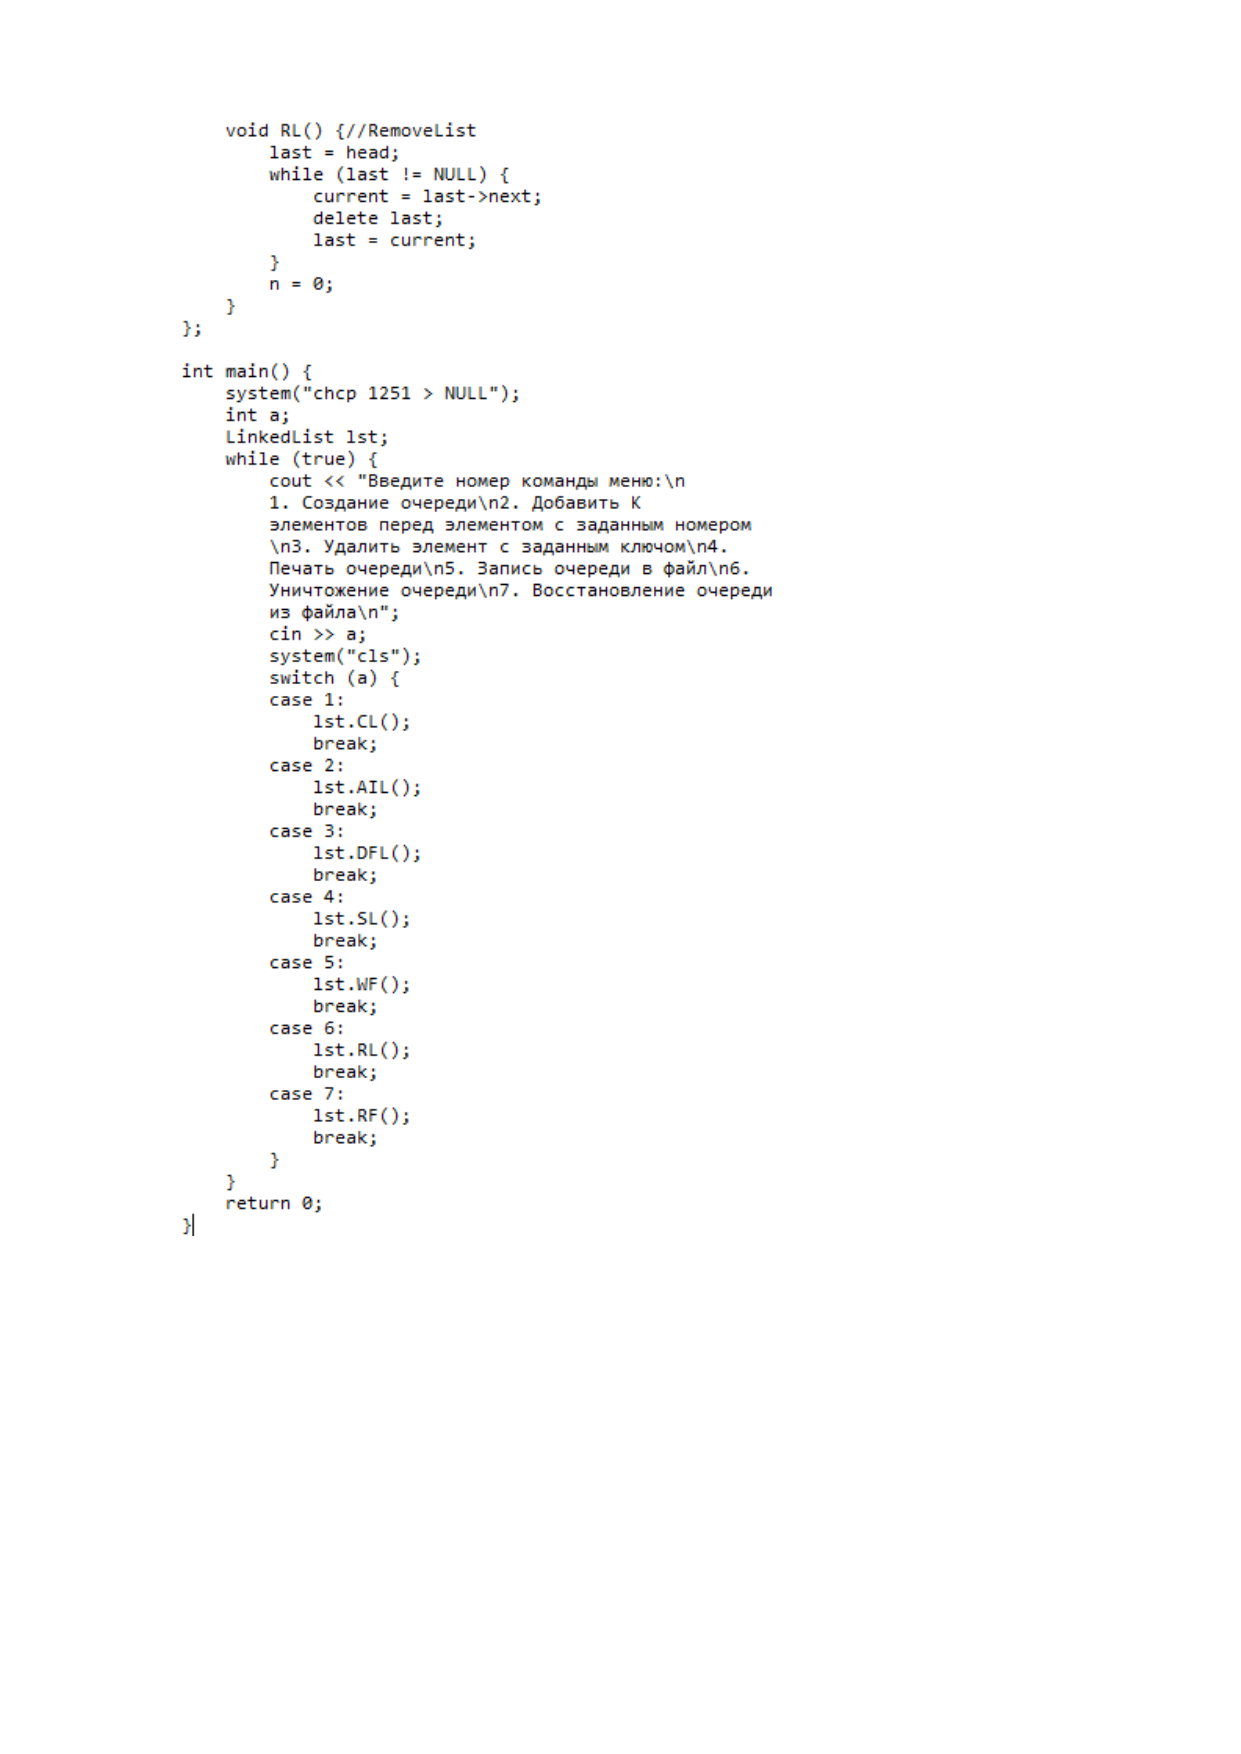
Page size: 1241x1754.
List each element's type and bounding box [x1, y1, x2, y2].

picture [177, 118, 785, 1236]
